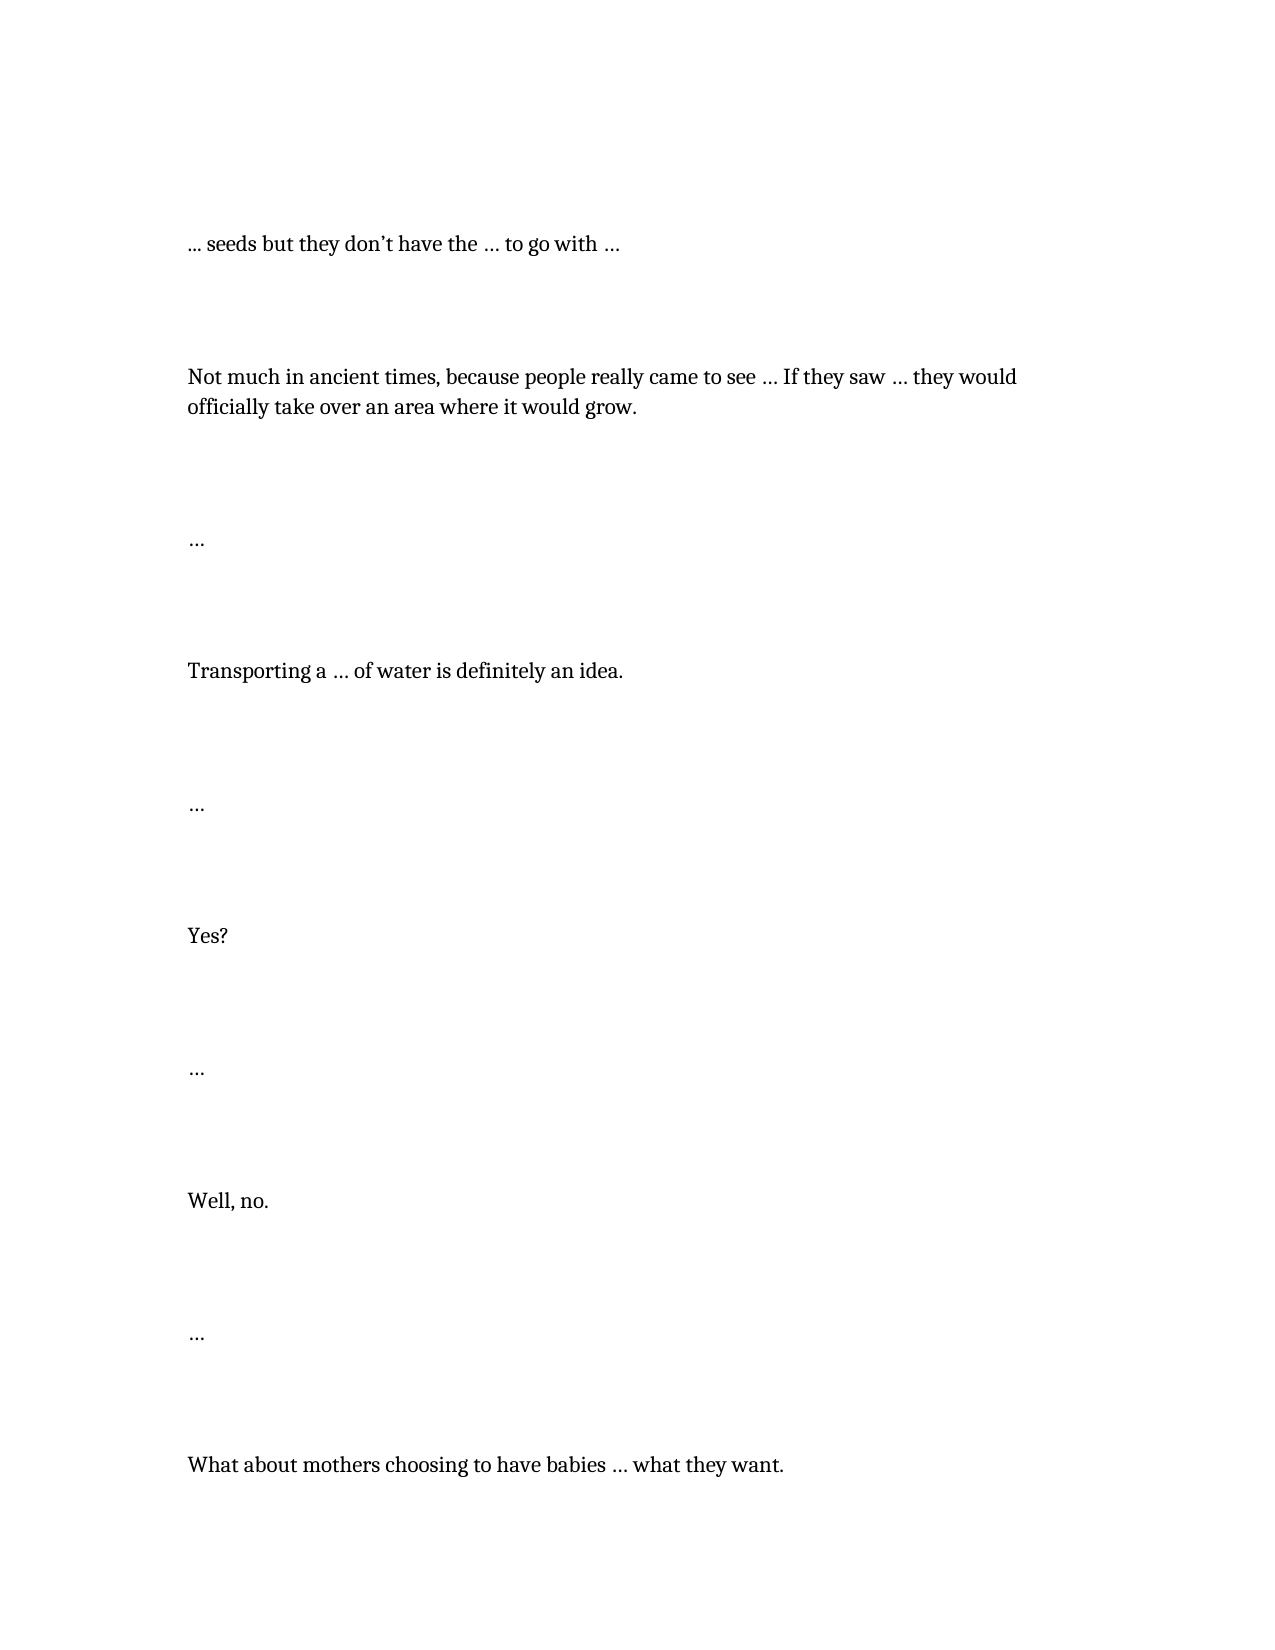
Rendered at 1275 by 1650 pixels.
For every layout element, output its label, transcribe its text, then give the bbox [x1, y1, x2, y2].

text Yes? [187, 923, 1087, 949]
text What about mothers choosing to have babies … what they want. [187, 1452, 1087, 1478]
text ... seeds but they don’t have the … to go with … [187, 231, 1087, 258]
text … [187, 526, 1087, 552]
text Well, no. [187, 1187, 1087, 1214]
text … [187, 1055, 1087, 1082]
text … [187, 791, 1087, 817]
text Not much in ancient times, because people really came to see … If they saw … they would officially take over an area where it would grow. [187, 363, 1087, 420]
text … [187, 1320, 1087, 1346]
text Transporting a … of water is definitely an idea. [187, 658, 1087, 685]
